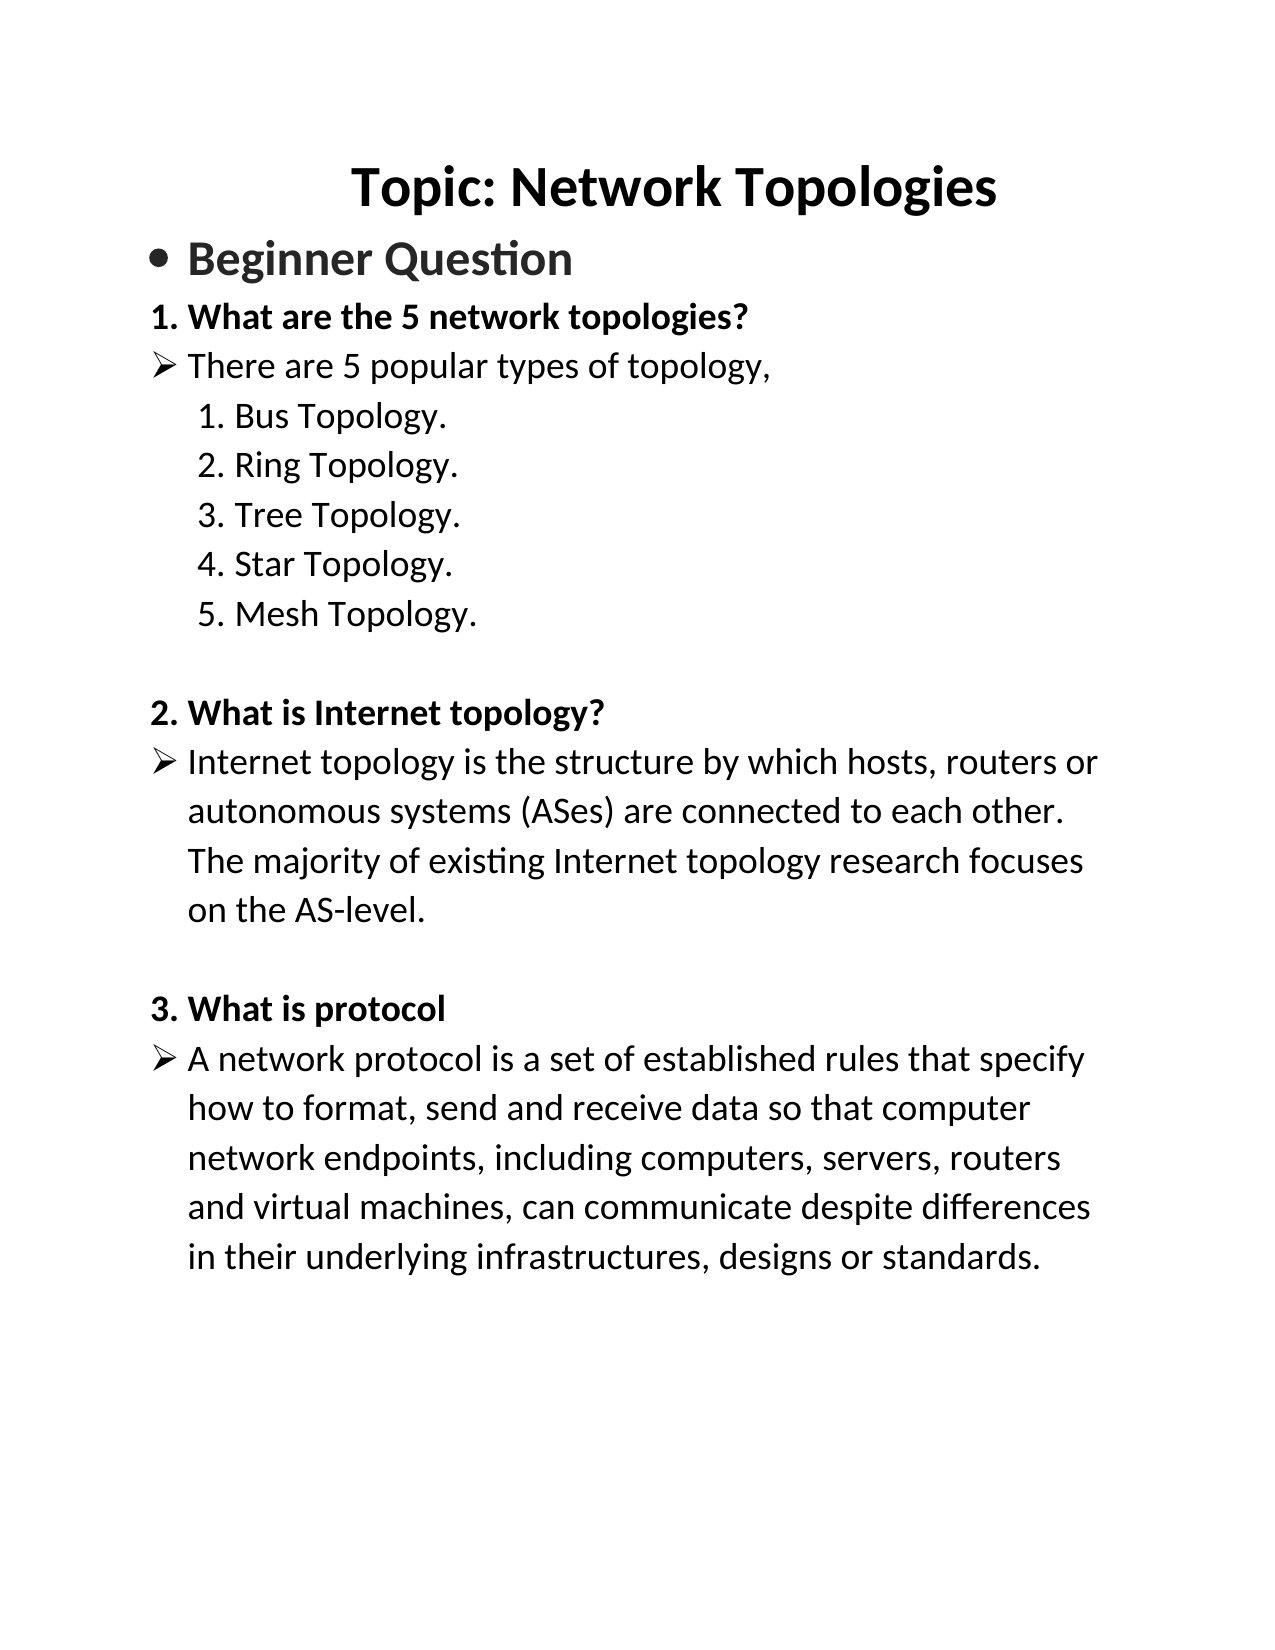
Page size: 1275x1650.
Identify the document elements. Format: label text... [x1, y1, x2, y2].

list A network protocol is a set of established rules that specify how to format, send and receive data so that computer network endpoints, including computers, servers, routers and virtual machines, can communicate despite differences in their underlying infrastructures, designs or standards. [150, 1035, 1125, 1279]
list Ring Topology. [197, 441, 1125, 487]
list What is protocol [150, 985, 1125, 1031]
list Beginner Question [150, 227, 1125, 288]
list Mesh Topology. [197, 589, 1125, 635]
list What are the 5 network topologies? [150, 293, 1125, 338]
list Internet topology is the structure by which hosts, routers or autonomous systems (ASes) are connected to each other. The majority of existing Internet topology research focuses on the AS-level. [150, 738, 1125, 932]
list What is Internet topology? [150, 688, 1125, 734]
list Tree Topology. [197, 491, 1125, 536]
list There are 5 popular types of topology, [150, 342, 1125, 388]
list Star Topology. [197, 540, 1125, 586]
list Topic: Network Topologies [225, 150, 1125, 221]
list Bus Topology. [197, 392, 1125, 437]
